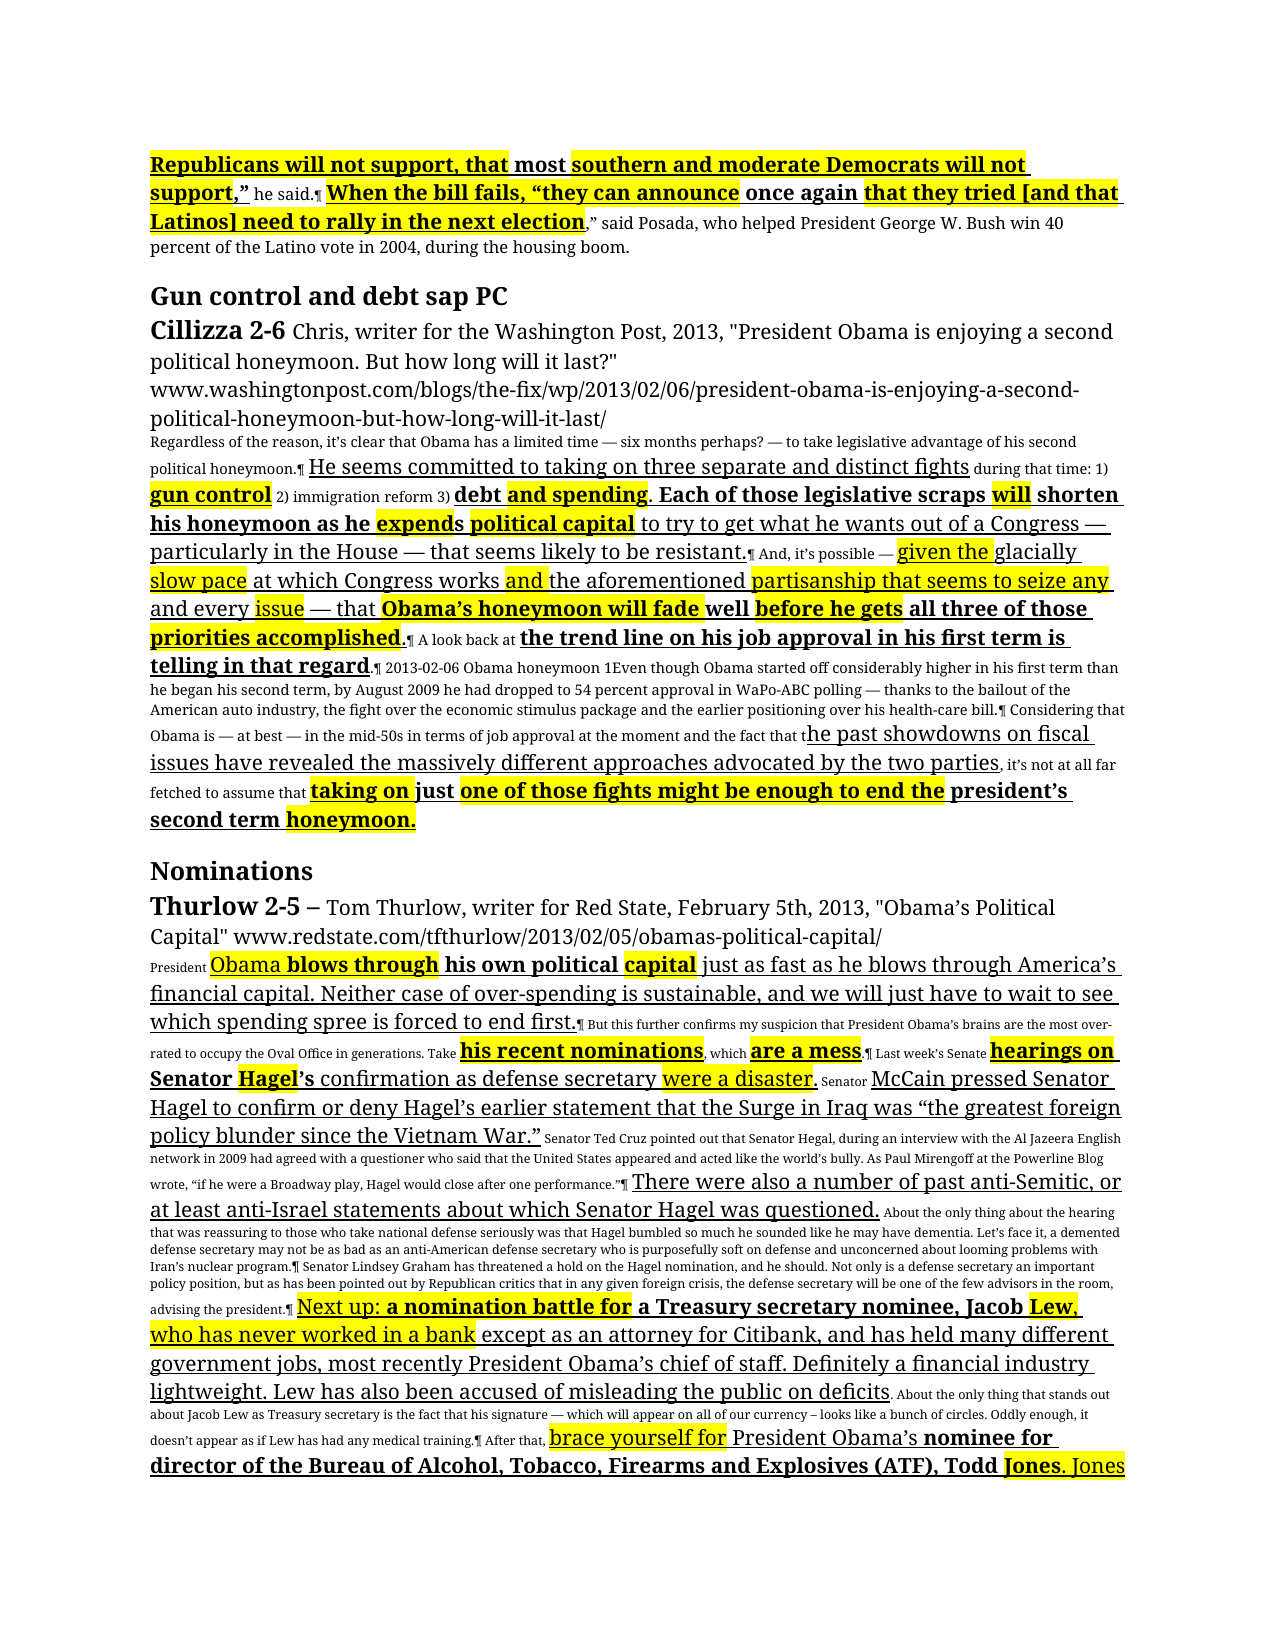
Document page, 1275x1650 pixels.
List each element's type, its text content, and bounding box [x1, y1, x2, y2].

subtitle Gun control and debt sap PC [150, 279, 1125, 313]
text Cillizza 2-6 Chris, writer for the Washington Post, 2013, "President Obama is enjoying a second political honeymoon. But how long will it last?" www.washingtonpost.com/blogs/the-fix/wp/2013/02/06/president-obama-is-enjoying-a-second-political-honeymoon-but-how-long-will-it-last/ [150, 313, 1125, 432]
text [150, 951, 1125, 1475]
text Regardless of the reason, it’s clear that Obama has a limited time — six months perhaps? — to take legislative advantage of his second political honeymoon.¶ He seems committed to taking on three separate and distinct fights during that time: 1) gun control 2) immigration reform 3) debt and spending. Each of those legislative scraps will shorten his honeymoon as he expends political capital to try to get what he wants out of a Congress — particularly in the House — that seems likely to be resistant.¶ And, it’s possible — given the glacially slow pace at which Congress works and the aforementioned partisanship that seems to seize any and every issue — that Obama’s honeymoon will fade well before he gets all three of those priorities accomplished.¶ A look back at the trend line on his job approval in his first term is telling in that regard.¶ 2013-02-06 Obama honeymoon 1Even though Obama started off considerably higher in his first term than he began his second term, by August 2009 he had dropped to 54 percent approval in WaPo-ABC polling — thanks to the bailout of the American auto industry, the fight over the economic stimulus package and the earlier positioning over his health-care bill.¶ Considering that Obama is — at best — in the mid-50s in terms of job approval at the moment and the fact that the past showdowns on fiscal issues have revealed the massively different approaches advocated by the two parties, it’s not at all far fetched to assume that taking on just one of those fights might be enough to end the president’s second term honeymoon. [150, 432, 1125, 833]
subtitle Nominations [150, 854, 1125, 888]
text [150, 150, 1125, 258]
text Thurlow 2-5 – Tom Thurlow, writer for Red State, February 5th, 2013, "Obama’s Political Capital" www.redstate.com/tfthurlow/2013/02/05/obamas-political-capital/ [150, 888, 1125, 951]
